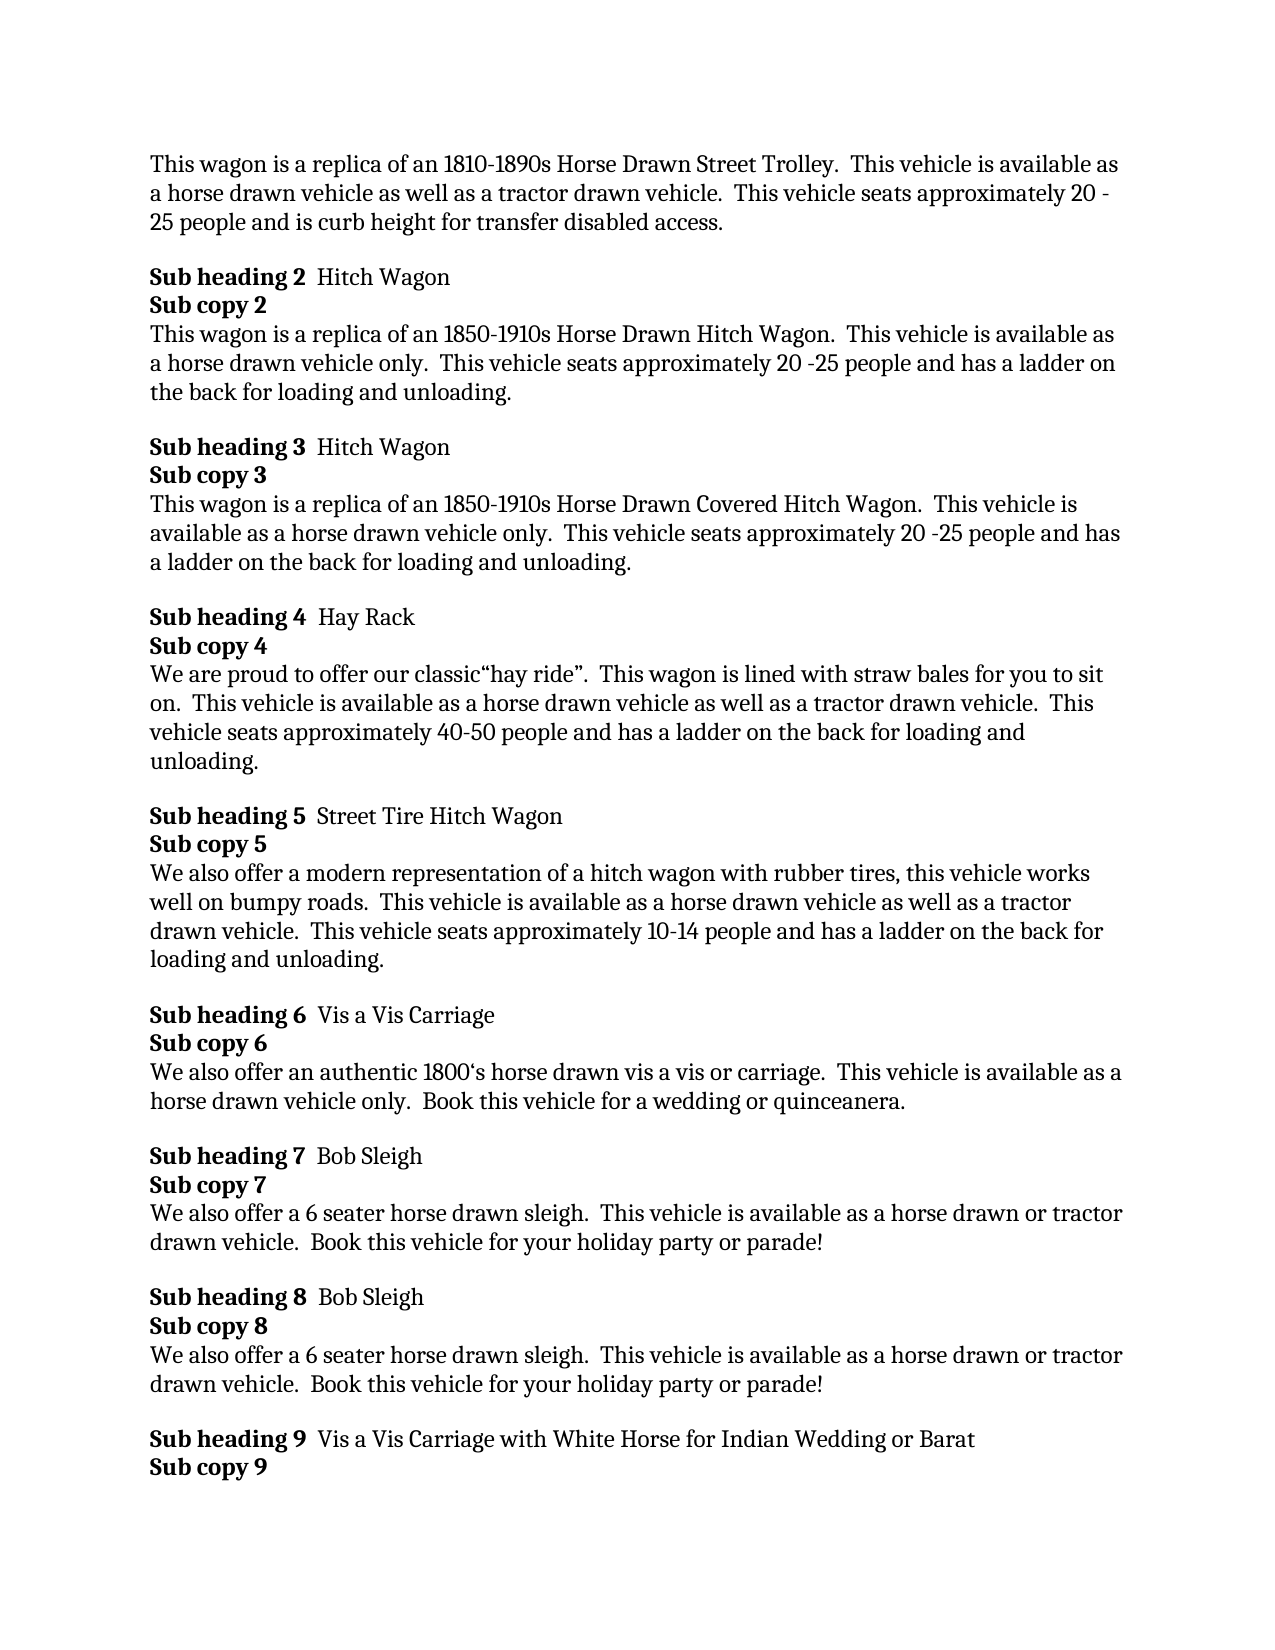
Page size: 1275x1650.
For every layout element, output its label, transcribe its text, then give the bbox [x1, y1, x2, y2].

text Sub copy 9 [150, 1453, 1125, 1482]
text Sub copy 3 [150, 461, 1125, 490]
text Sub heading 3 Hitch Wagon [150, 433, 1125, 461]
text Sub copy 2 [150, 291, 1125, 320]
text We also offer a 6 seater horse drawn sleigh. This vehicle is available as a horse drawn or tractor drawn vehicle. Book this vehicle for your holiday party or parade! [150, 1199, 1125, 1257]
text Sub copy 6 [150, 1029, 1125, 1058]
text Sub heading 7 Bob Sleigh [150, 1142, 1125, 1171]
text Sub copy 8 [150, 1312, 1125, 1341]
text Sub heading 8 Bob Sleigh [150, 1283, 1125, 1312]
text Sub copy 7 [150, 1171, 1125, 1199]
text This wagon is a replica of an 1810-1890s Horse Drawn Street Trolley. This vehicle is available as a horse drawn vehicle as well as a tractor drawn vehicle. This vehicle seats approximately 20 -25 people and is curb height for transfer disabled access. [150, 150, 1125, 236]
text Sub copy 4 [150, 632, 1125, 660]
text This wagon is a replica of an 1850-1910s Horse Drawn Covered Hitch Wagon. This vehicle is available as a horse drawn vehicle only. This vehicle seats approximately 20 -25 people and has a ladder on the back for loading and unloading. [150, 490, 1125, 576]
text We also offer a 6 seater horse drawn sleigh. This vehicle is available as a horse drawn or tractor drawn vehicle. Book this vehicle for your holiday party or parade! [150, 1341, 1125, 1398]
text Sub heading 9 Vis a Vis Carriage with White Horse for Indian Wedding or Barat [150, 1424, 1125, 1453]
text We also offer an authentic 1800‘s horse drawn vis a vis or carriage. This vehicle is available as a horse drawn vehicle only. Book this vehicle for a wedding or quinceanera. [150, 1058, 1125, 1116]
text Sub heading 5 Street Tire Hitch Wagon [150, 802, 1125, 830]
text Sub copy 5 [150, 830, 1125, 859]
text We also offer a modern representation of a hitch wagon with rubber tires, this vehicle works well on bumpy roads. This vehicle is available as a horse drawn vehicle as well as a tractor drawn vehicle. This vehicle seats approximately 10-14 people and has a ladder on the back for loading and unloading. [150, 859, 1125, 974]
text We are proud to offer our classic“hay ride”. This wagon is lined with straw bales for you to sit on. This vehicle is available as a horse drawn vehicle as well as a tractor drawn vehicle. This vehicle seats approximately 40-50 people and has a ladder on the back for loading and unloading. [150, 660, 1125, 775]
text Sub heading 4 Hay Rack [150, 603, 1125, 632]
text This wagon is a replica of an 1850-1910s Horse Drawn Hitch Wagon. This vehicle is available as a horse drawn vehicle only. This vehicle seats approximately 20 -25 people and has a ladder on the back for loading and unloading. [150, 320, 1125, 406]
text Sub heading 2 Hitch Wagon [150, 263, 1125, 291]
text Sub heading 6 Vis a Vis Carriage [150, 1001, 1125, 1029]
